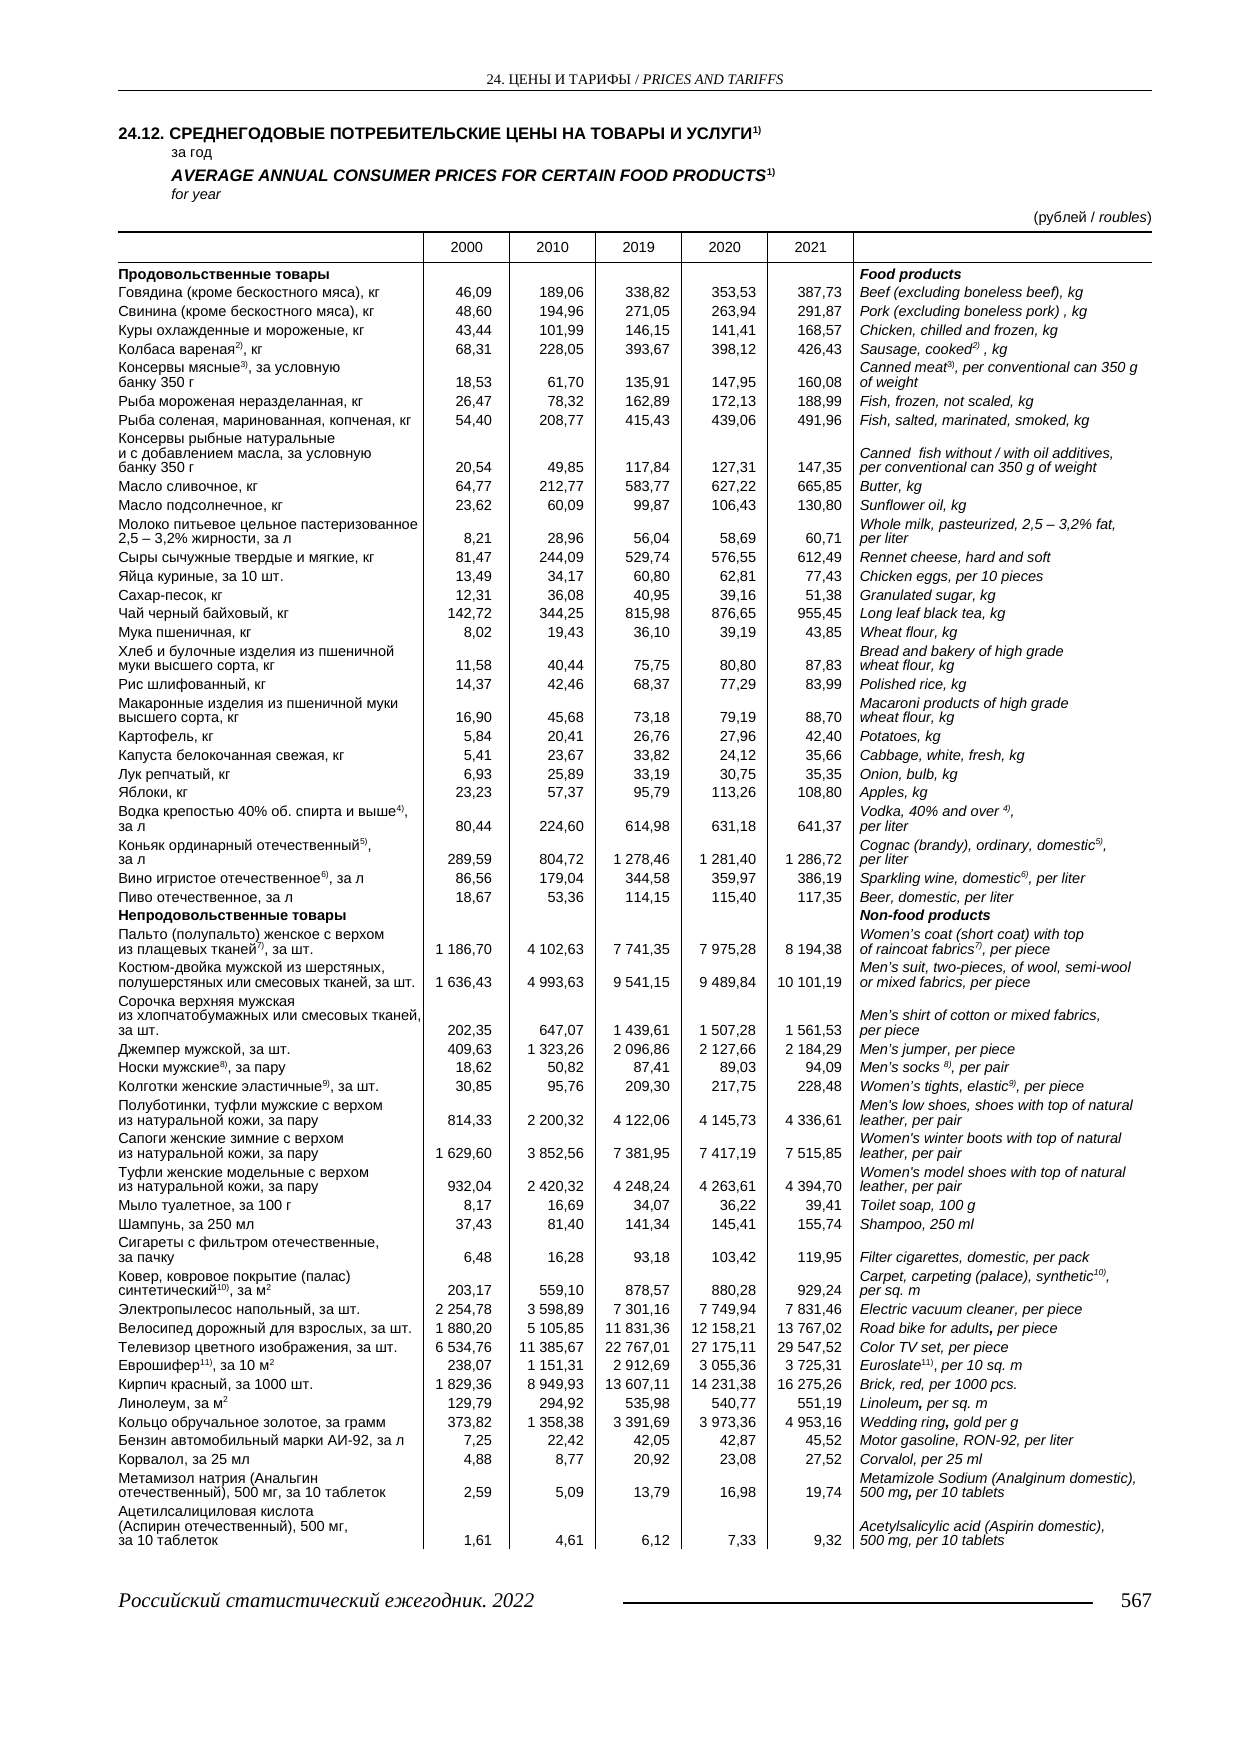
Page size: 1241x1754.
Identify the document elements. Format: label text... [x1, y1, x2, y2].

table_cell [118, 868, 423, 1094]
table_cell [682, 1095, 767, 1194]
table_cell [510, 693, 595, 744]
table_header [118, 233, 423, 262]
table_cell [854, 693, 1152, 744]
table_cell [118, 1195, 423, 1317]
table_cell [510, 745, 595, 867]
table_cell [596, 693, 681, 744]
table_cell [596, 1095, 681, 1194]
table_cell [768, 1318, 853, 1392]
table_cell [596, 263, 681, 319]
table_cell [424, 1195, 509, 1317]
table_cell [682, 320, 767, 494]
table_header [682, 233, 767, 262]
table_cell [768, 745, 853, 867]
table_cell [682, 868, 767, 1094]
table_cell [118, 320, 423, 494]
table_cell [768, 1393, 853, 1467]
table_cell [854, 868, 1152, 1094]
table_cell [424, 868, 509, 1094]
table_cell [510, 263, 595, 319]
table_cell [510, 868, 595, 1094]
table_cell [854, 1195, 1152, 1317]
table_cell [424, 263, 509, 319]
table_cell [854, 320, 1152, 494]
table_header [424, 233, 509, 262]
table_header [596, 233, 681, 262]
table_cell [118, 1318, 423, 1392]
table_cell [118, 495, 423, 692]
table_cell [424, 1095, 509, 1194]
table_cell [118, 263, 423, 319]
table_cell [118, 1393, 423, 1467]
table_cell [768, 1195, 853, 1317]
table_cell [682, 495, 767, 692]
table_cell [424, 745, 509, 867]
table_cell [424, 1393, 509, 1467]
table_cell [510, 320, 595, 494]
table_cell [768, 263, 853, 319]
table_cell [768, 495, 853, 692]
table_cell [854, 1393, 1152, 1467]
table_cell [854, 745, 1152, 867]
text AVERAGE ANNUAL CONSUMER PRICES FOR CERTAIN FOOD PRODUCTS1) for year [171, 166, 1152, 202]
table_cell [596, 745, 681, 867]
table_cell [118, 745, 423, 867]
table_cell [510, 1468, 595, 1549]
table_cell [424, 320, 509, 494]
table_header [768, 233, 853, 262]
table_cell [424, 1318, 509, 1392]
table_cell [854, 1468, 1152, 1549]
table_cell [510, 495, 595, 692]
text 24.12. СРЕДНЕГОДОВЫЕ ПОТРЕБИТЕЛЬСКИЕ ЦЕНЫ НА ТОВАРЫ И УСЛУГИ1) за год [118, 124, 1152, 160]
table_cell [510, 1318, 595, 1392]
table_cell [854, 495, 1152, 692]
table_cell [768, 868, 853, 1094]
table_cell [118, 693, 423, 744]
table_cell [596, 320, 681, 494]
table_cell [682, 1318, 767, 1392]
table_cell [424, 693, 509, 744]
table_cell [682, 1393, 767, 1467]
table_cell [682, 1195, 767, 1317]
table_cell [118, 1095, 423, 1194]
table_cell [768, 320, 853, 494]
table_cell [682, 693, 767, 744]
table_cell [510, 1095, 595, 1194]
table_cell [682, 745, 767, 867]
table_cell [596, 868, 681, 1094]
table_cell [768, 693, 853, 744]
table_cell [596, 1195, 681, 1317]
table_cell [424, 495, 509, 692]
text (рублей / roubles) [118, 208, 1152, 225]
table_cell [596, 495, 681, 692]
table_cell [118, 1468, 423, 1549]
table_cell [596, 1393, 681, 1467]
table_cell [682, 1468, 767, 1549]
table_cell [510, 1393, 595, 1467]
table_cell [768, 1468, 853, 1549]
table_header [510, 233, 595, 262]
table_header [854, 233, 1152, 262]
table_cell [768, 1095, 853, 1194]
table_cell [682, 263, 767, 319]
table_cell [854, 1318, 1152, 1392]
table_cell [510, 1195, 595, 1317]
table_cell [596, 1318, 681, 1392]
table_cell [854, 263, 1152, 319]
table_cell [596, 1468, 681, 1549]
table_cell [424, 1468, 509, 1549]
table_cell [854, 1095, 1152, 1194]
